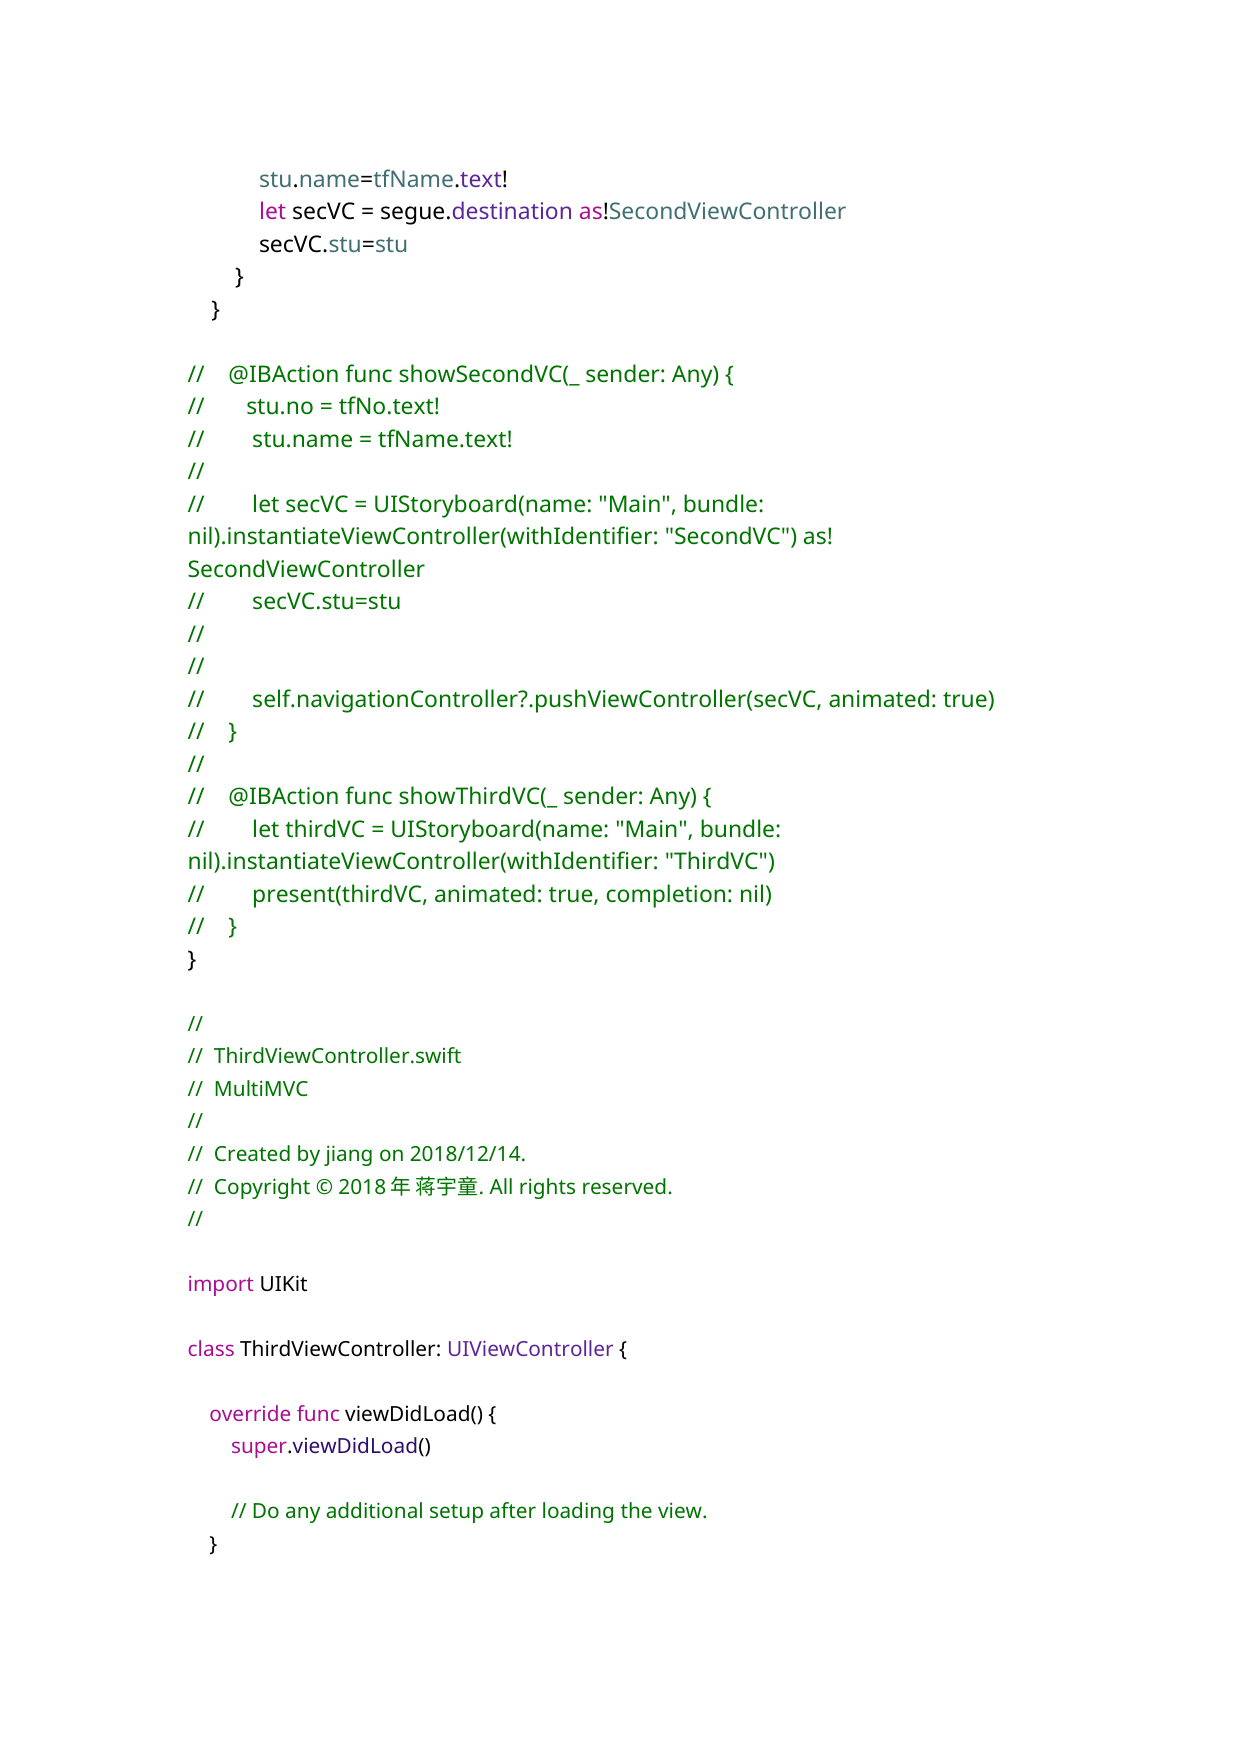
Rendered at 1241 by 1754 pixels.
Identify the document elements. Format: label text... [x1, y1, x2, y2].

text // [187, 1104, 1053, 1137]
text // stu.no = tfNo.text! [187, 389, 1053, 422]
text super.viewDidLoad() [187, 1429, 1053, 1462]
text // let secVC = UIStoryboard(name: "Main", bundle: nil).instantiateViewController(withIdentifier: "SecondVC") as! SecondViewController [187, 487, 1053, 584]
text // [187, 649, 1053, 682]
text class ThirdViewController: UIViewController { [187, 1332, 1053, 1364]
text // self.navigationController?.pushViewController(secVC, animated: true) [187, 682, 1053, 714]
text // Created by jiang on 2018/12/14. [187, 1137, 1053, 1169]
text // ThirdViewController.swift [187, 1039, 1053, 1072]
text // @IBAction func showSecondVC(_ sender: Any) { [187, 357, 1053, 389]
text let secVC = segue.destination as!SecondViewController [187, 194, 1053, 227]
text // } [187, 909, 1053, 942]
text // MultiMVC [187, 1072, 1053, 1104]
text } [187, 942, 1053, 974]
text // [187, 617, 1053, 649]
text // Copyright © 2018年 蒋宇童. All rights reserved. [187, 1169, 1053, 1202]
text // secVC.stu=stu [187, 584, 1053, 617]
text import UIKit [187, 1267, 1053, 1299]
text // [187, 747, 1053, 779]
text } [187, 1527, 1053, 1559]
text // @IBAction func showThirdVC(_ sender: Any) { [187, 779, 1053, 812]
text // } [187, 714, 1053, 747]
text secVC.stu=stu [187, 227, 1053, 259]
text stu.name=tfName.text! [187, 162, 1053, 194]
text // stu.name = tfName.text! [187, 422, 1053, 454]
text // [187, 454, 1053, 487]
text } [187, 292, 1053, 324]
text override func viewDidLoad() { [187, 1397, 1053, 1429]
text // present(thirdVC, animated: true, completion: nil) [187, 877, 1053, 909]
text // [187, 1202, 1053, 1234]
text // [187, 1007, 1053, 1039]
text // let thirdVC = UIStoryboard(name: "Main", bundle: nil).instantiateViewController(withIdentifier: "ThirdVC") [187, 812, 1053, 877]
text // Do any additional setup after loading the view. [187, 1494, 1053, 1527]
text } [187, 259, 1053, 292]
